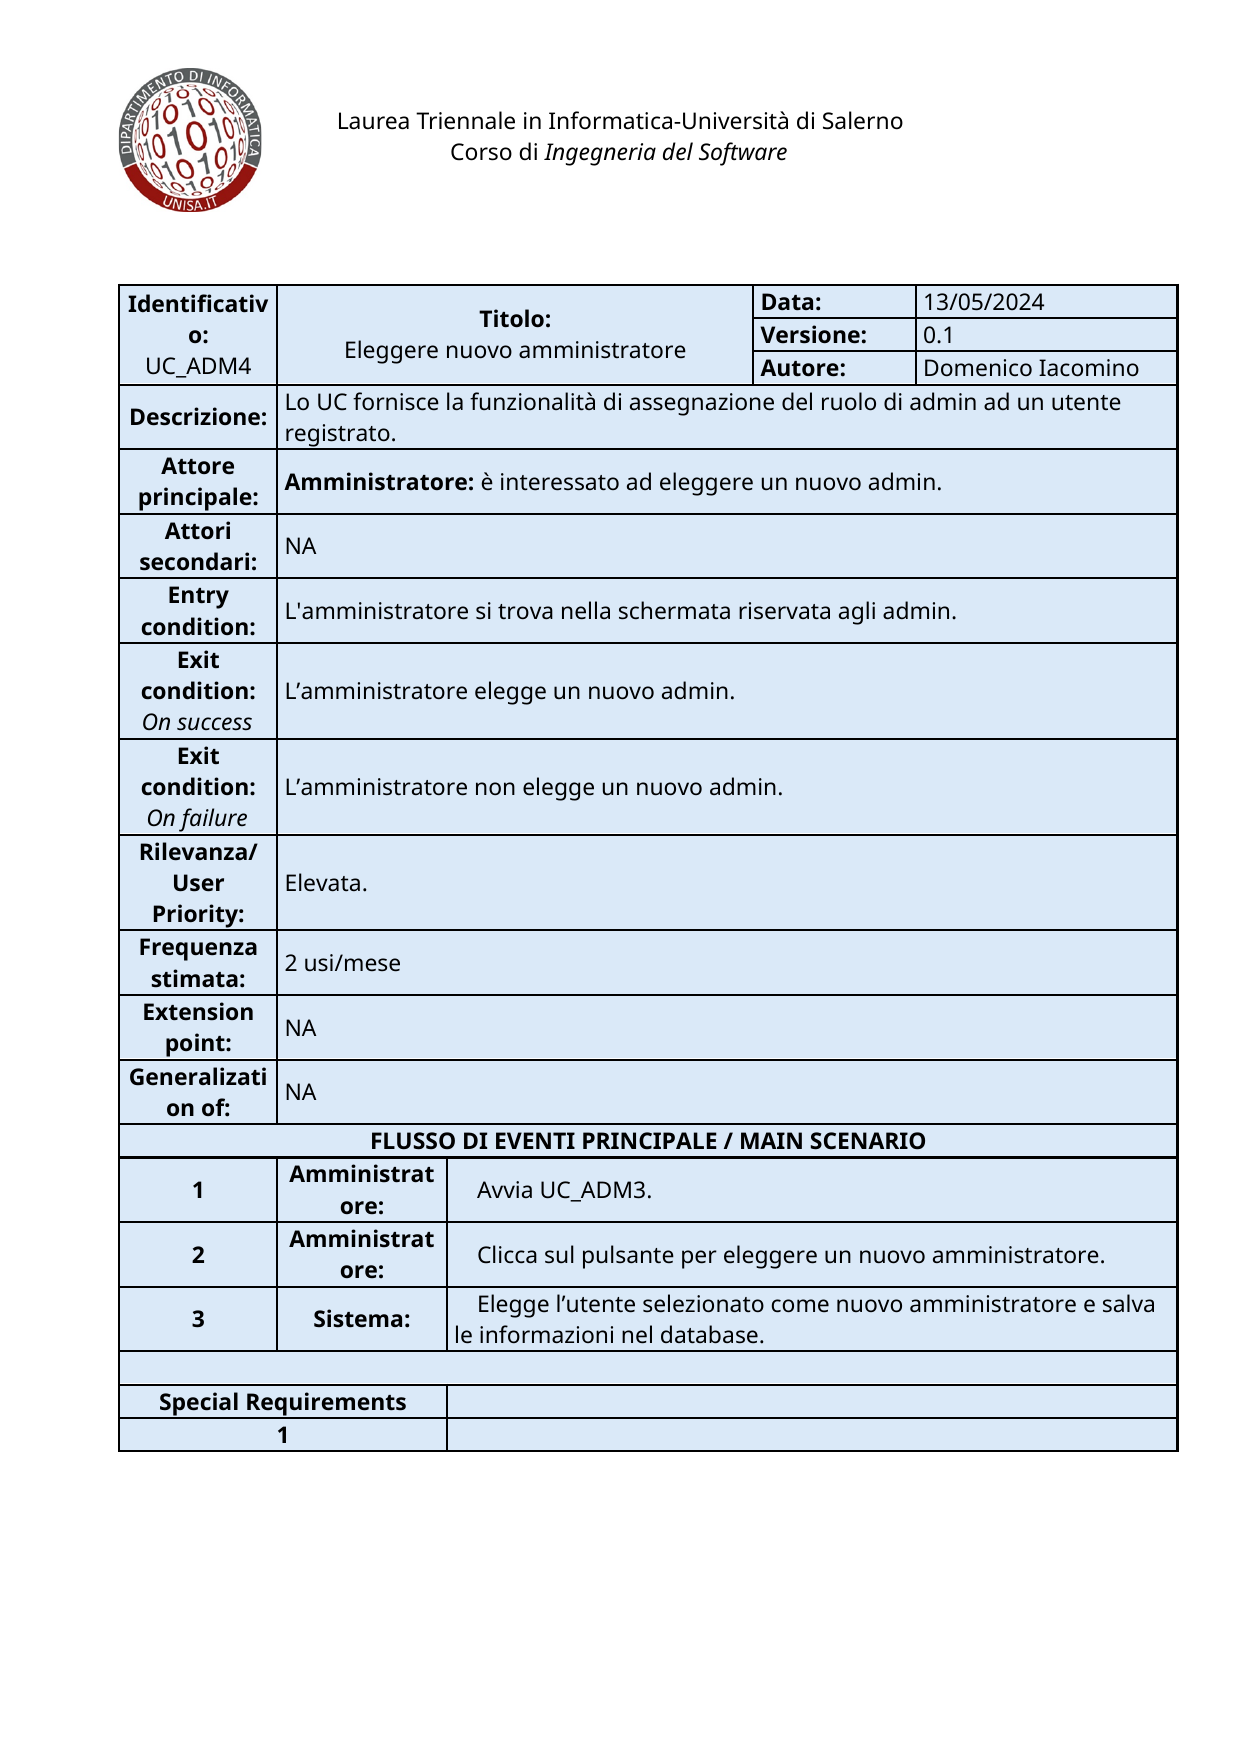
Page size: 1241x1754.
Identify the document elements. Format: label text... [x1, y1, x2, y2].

table_cell Autore: [754, 352, 915, 383]
picture [118, 68, 262, 212]
table_cell Rilevanza/User Priority: [120, 836, 276, 929]
table_cell [448, 1386, 1176, 1417]
table_cell 3 [120, 1288, 276, 1350]
table_cell 0.1 [917, 319, 1176, 350]
table_header Data: [754, 286, 915, 317]
table_cell Attori secondari: [120, 515, 276, 577]
table_cell FLUSSO DI EVENTI PRINCIPALE / MAIN SCENARIO [120, 1125, 1176, 1156]
table_cell L’amministratore elegge un nuovo admin. [278, 644, 1176, 738]
table_cell Frequenza stimata: [120, 931, 276, 994]
table_cell Avvia UC_ADM3. [448, 1159, 1176, 1221]
table_cell [120, 1352, 1176, 1383]
table_cell 1 [120, 1419, 446, 1450]
table_cell Special Requirements [120, 1386, 446, 1417]
table_cell Versione: [754, 319, 915, 350]
table_cell Exit condition: On success [120, 644, 276, 738]
table_header 13/05/2024 [917, 286, 1176, 317]
table_cell NA [278, 515, 1176, 577]
table_cell Amministratore: è interessato ad eleggere un nuovo admin. [278, 450, 1176, 513]
table_cell Elevata. [278, 836, 1176, 929]
table_cell NA [278, 1061, 1176, 1123]
table_cell Elegge l’utente selezionato come nuovo amministratore e salva le informazioni nel database. [448, 1288, 1176, 1350]
table_cell NA [278, 996, 1176, 1058]
table_cell L'amministratore si trova nella schermata riservata agli admin. [278, 579, 1176, 642]
table_cell Entry condition: [120, 579, 276, 642]
table_cell 2 [120, 1223, 276, 1286]
table_cell Extension point: [120, 996, 276, 1058]
table_cell Generalization of: [120, 1061, 276, 1123]
table_header Identificativo: UC_ADM4 [120, 286, 276, 383]
table_header Titolo: Eleggere nuovo amministratore [278, 286, 752, 383]
table_cell 1 [120, 1159, 276, 1221]
table_cell Exit condition: On failure [120, 740, 276, 833]
table_cell Domenico Iacomino [917, 352, 1176, 383]
table_cell Attore principale: [120, 450, 276, 513]
table_cell Sistema: [278, 1288, 446, 1350]
table_cell Amministratore: [278, 1223, 446, 1286]
table_cell Descrizione: [120, 386, 276, 448]
table_cell [448, 1419, 1176, 1450]
table_cell L’amministratore non elegge un nuovo admin. [278, 740, 1176, 833]
table_cell 2 usi/mese [278, 931, 1176, 994]
table_cell Lo UC fornisce la funzionalità di assegnazione del ruolo di admin ad un utente registrato. [278, 386, 1176, 448]
table_cell Clicca sul pulsante per eleggere un nuovo amministratore. [448, 1223, 1176, 1286]
table_cell Amministratore: [278, 1159, 446, 1221]
